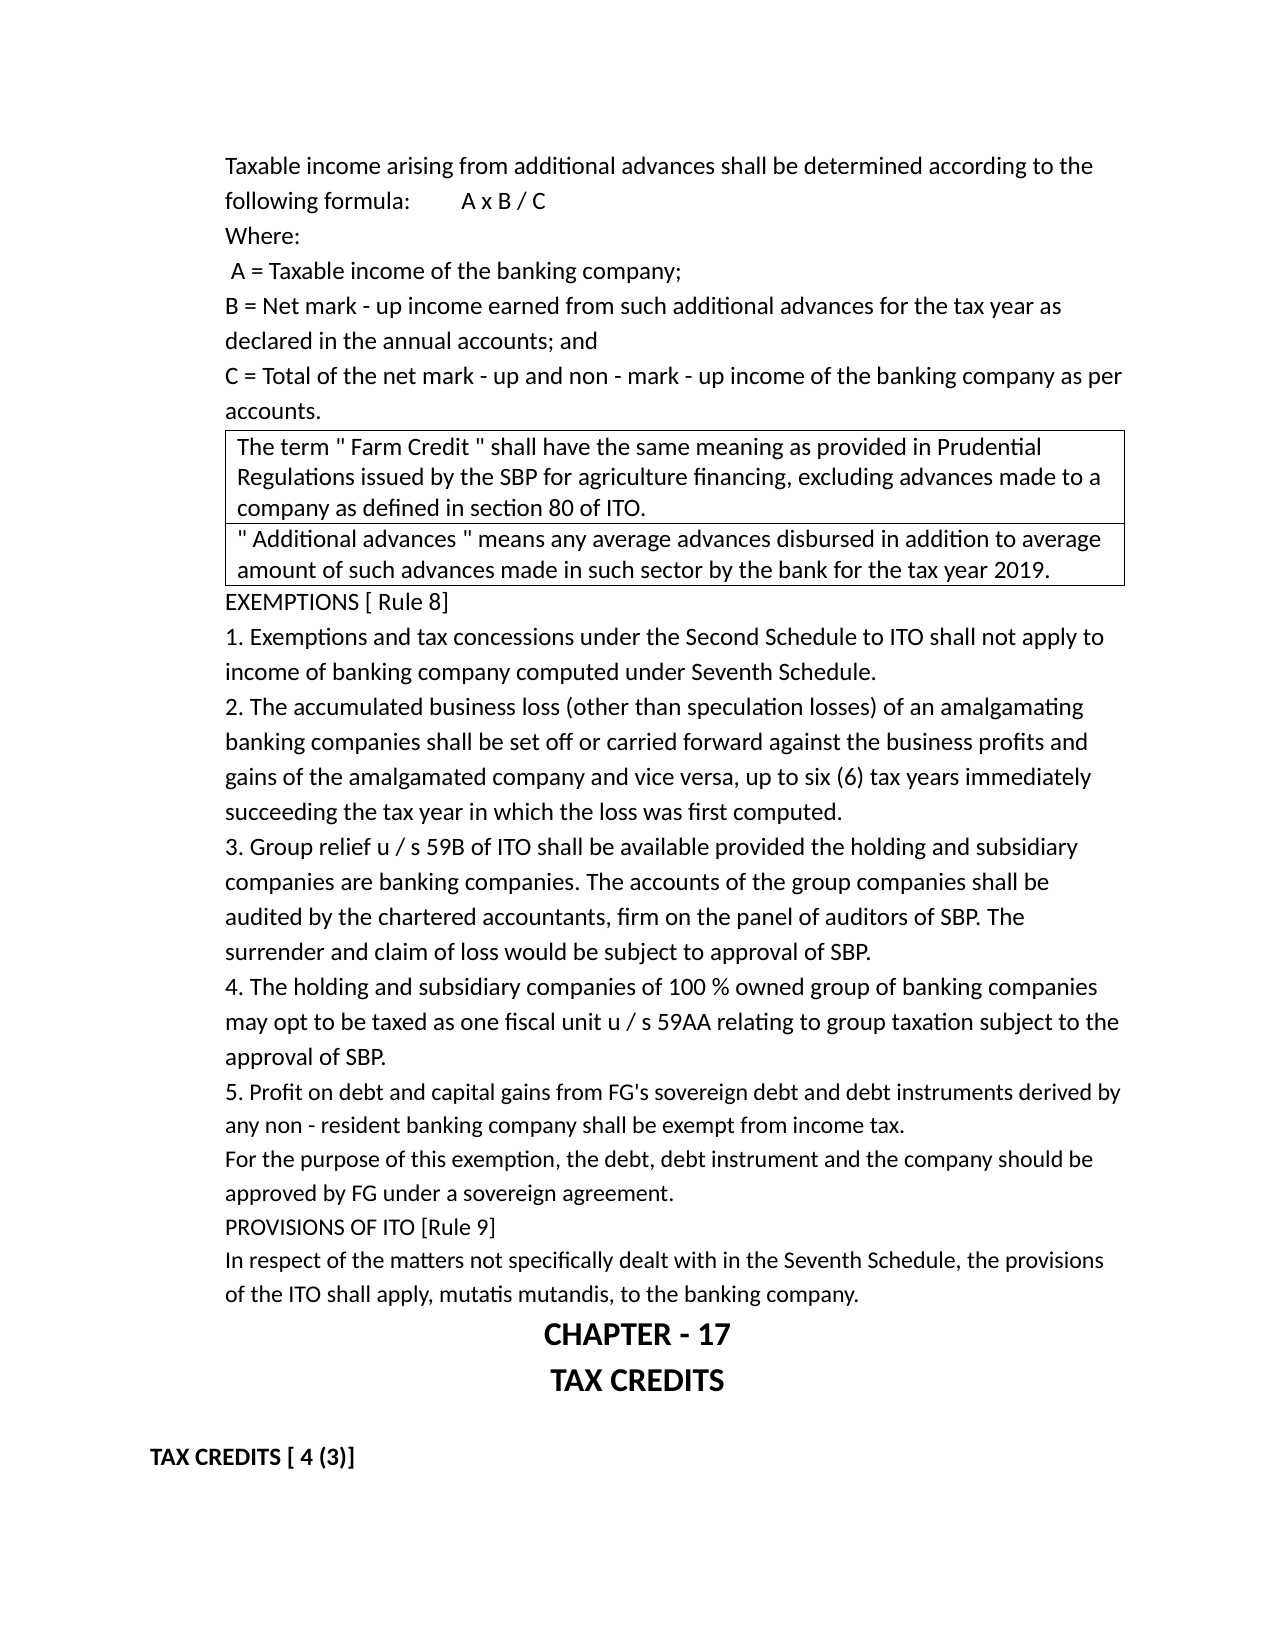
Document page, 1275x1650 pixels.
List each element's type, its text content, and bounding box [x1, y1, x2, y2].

text PROVISIONS OF ITO [Rule 9] [225, 1212, 1125, 1241]
text B = Net mark - up income earned from such additional advances for the tax year as declared in the annual accounts; and [225, 290, 1125, 356]
text C = Total of the net mark - up and non - mark - up income of the banking company as per accounts. [225, 360, 1125, 426]
text Where: [225, 220, 1125, 251]
text For the purpose of this exemption, the debt, debt instrument and the company should be approved by FG under a sovereign agreement. [225, 1144, 1125, 1207]
text 2. The accumulated business loss (other than speculation losses) of an amalgamating banking companies shall be set off or carried forward against the business profits and gains of the amalgamated company and vice versa, up to six (6) tax years immediately succeeding the tax year in which the loss was first computed. [225, 691, 1125, 826]
text TAX CREDITS [ 4 (3)] [150, 1441, 1125, 1472]
text A = Taxable income of the banking company; [225, 255, 1125, 286]
text CHAPTER - 17 [150, 1312, 1125, 1353]
text 5. Profit on debt and capital gains from FG's sovereign debt and debt instruments derived by any non - resident banking company shall be exempt from income tax. [225, 1076, 1125, 1140]
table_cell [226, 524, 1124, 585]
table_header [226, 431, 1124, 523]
text 3. Group relief u / s 59B of ITO shall be available provided the holding and subsidiary companies are banking companies. The accounts of the group companies shall be audited by the chartered accountants, firm on the panel of auditors of SBP. The surrender and claim of loss would be subject to approval of SBP. [225, 831, 1125, 966]
text In respect of the matters not specifically dealt with in the Seventh Schedule, the provisions of the ITO shall apply, mutatis mutandis, to the banking company. [225, 1245, 1125, 1308]
text 4. The holding and subsidiary companies of 100 % owned group of banking companies may opt to be taxed as one fiscal unit u / s 59AA relating to group taxation subject to the approval of SBP. [225, 971, 1125, 1071]
text TAX CREDITS [150, 1359, 1125, 1400]
text 1. Exemptions and tax concessions under the Second Schedule to ITO shall not apply to income of banking company computed under Seventh Schedule. [225, 621, 1125, 686]
text Taxable income arising from additional advances shall be determined according to the following formula: A x B / C [225, 150, 1125, 216]
text EXEMPTIONS [ Rule 8] [225, 586, 1125, 616]
